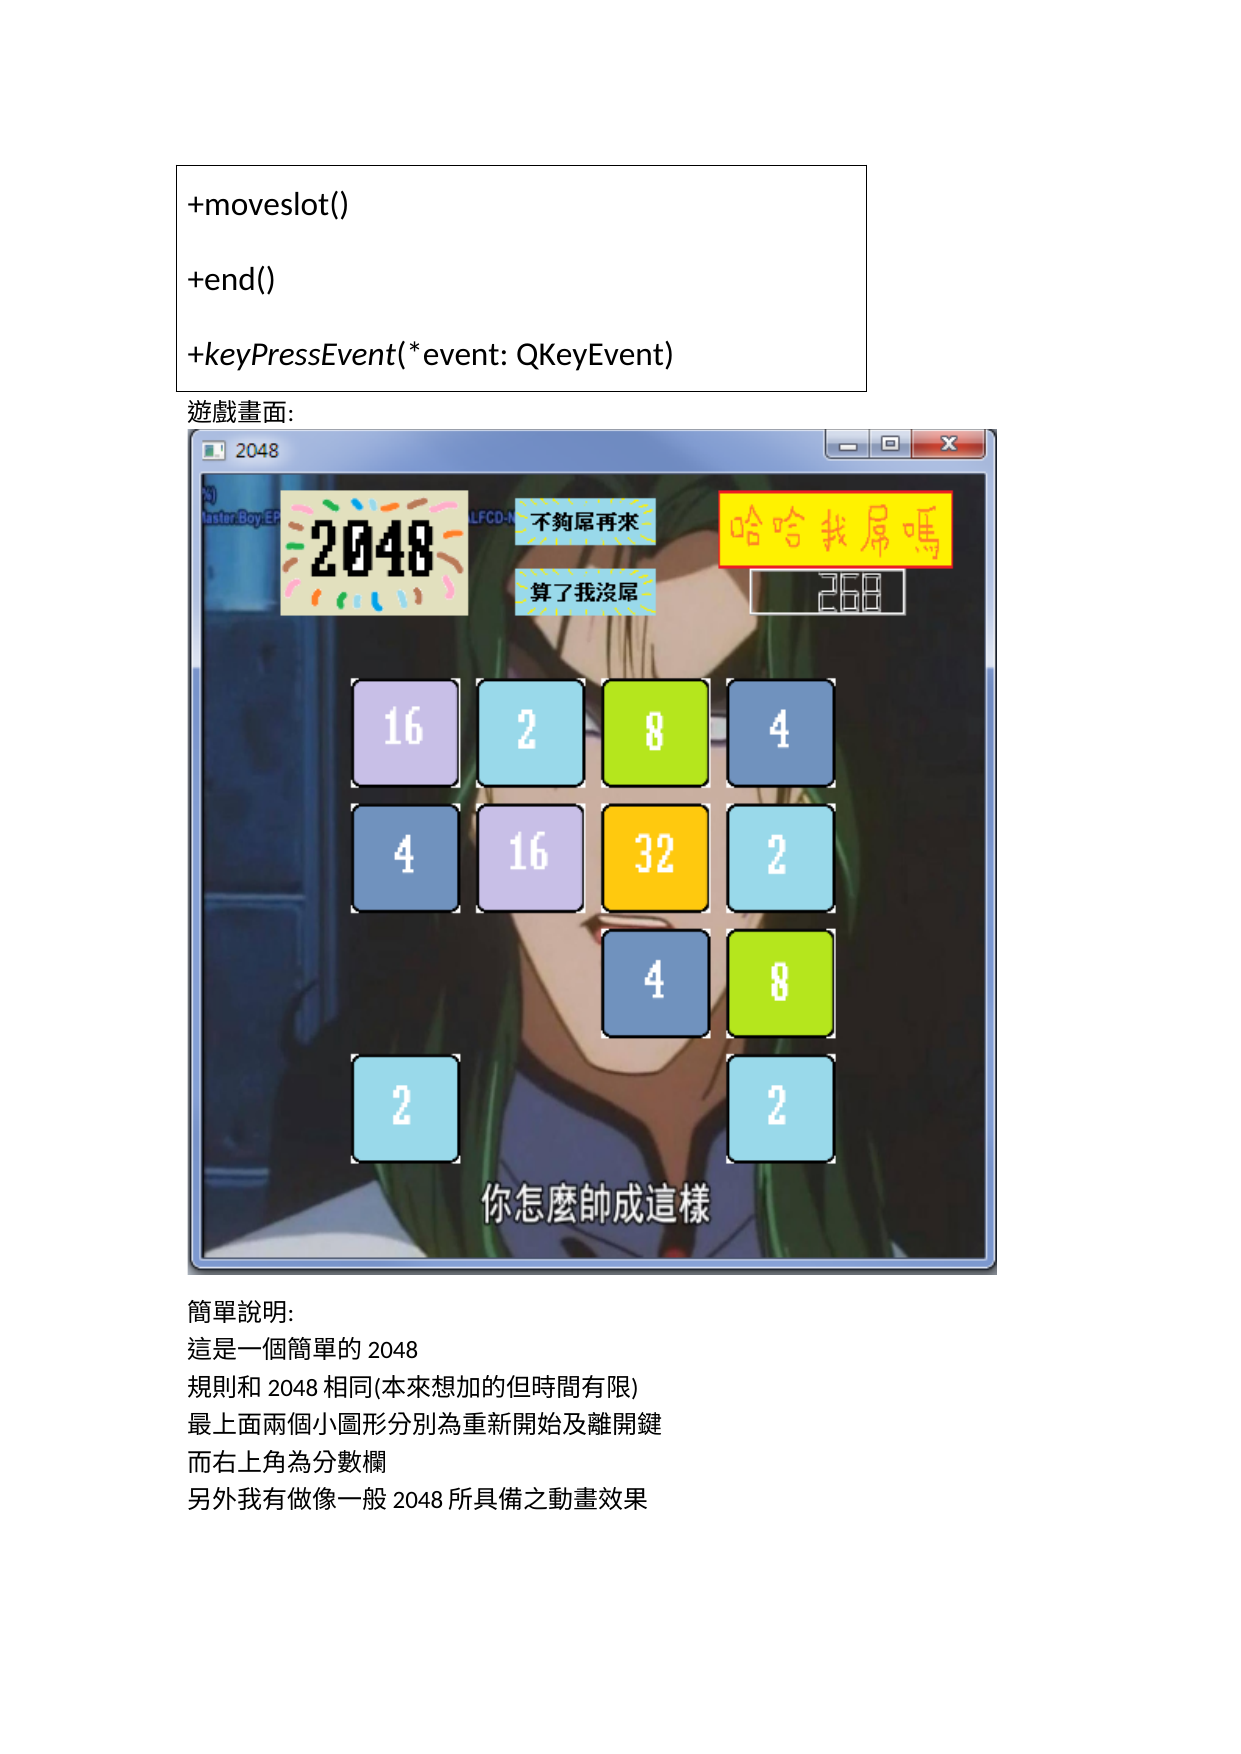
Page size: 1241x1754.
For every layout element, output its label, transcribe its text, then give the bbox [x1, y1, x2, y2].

text 最上面兩個小圖形分別為重新開始及離開鍵 [187, 1404, 1053, 1442]
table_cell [177, 166, 866, 391]
text 規則和2048相同(本來想加的但時間有限) [187, 1367, 1053, 1404]
text 簡單說明: [187, 1292, 1053, 1329]
text 這是一個簡單的2048 [187, 1329, 1053, 1367]
text 另外我有做像一般2048所具備之動畫效果 [187, 1479, 1053, 1517]
picture [187, 429, 997, 1275]
text 遊戲畫面: [187, 392, 1053, 429]
text 而右上角為分數欄 [187, 1442, 1053, 1479]
